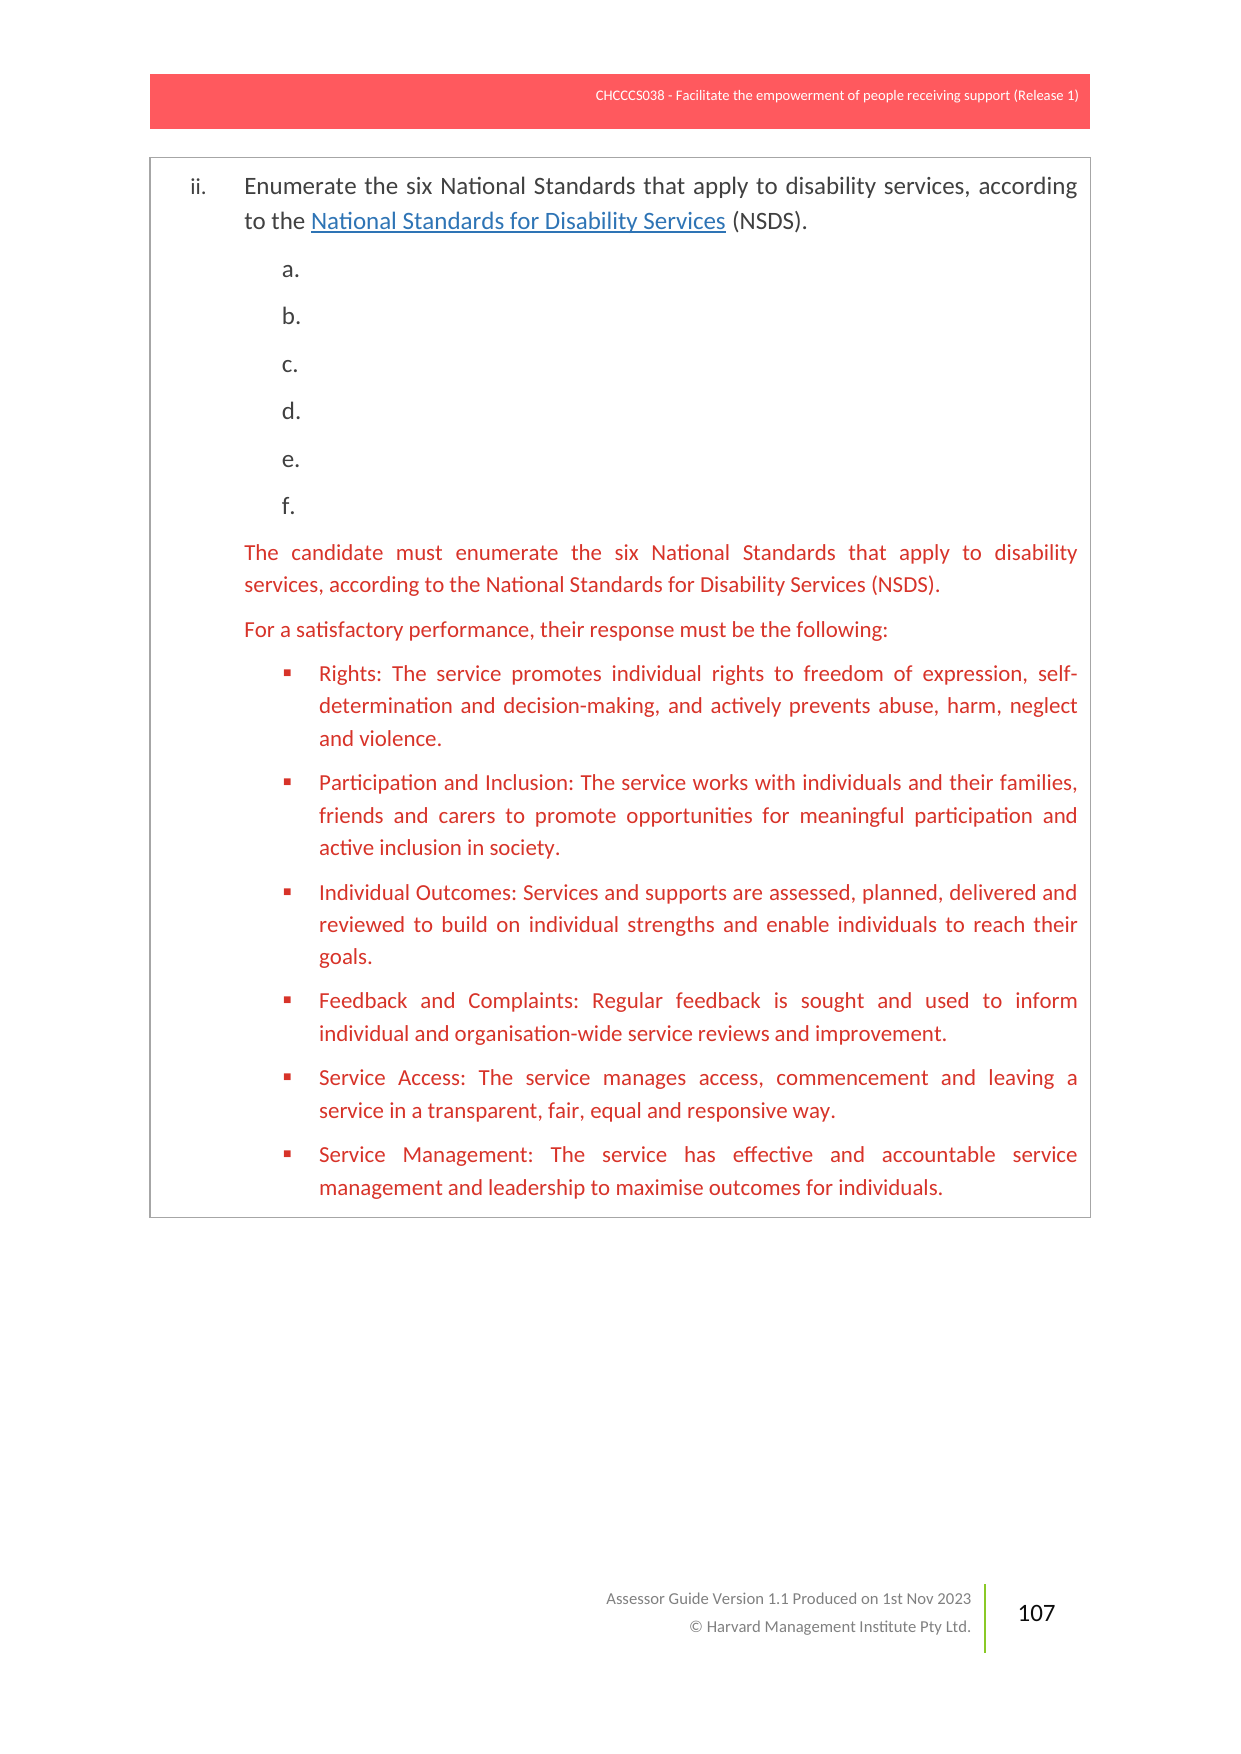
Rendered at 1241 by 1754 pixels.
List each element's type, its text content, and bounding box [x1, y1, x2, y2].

table_cell Enumerate the six National Standards that apply to disability services, according to the National Standards for Disability Services (NSDS). The candidate must enumerate the six National Standards that apply to disability services, according to the National Standards for Disability Services (NSDS). For a satisfactory performance, their response must be the following: Rights: The service promotes individual rights to freedom of expression, self-determination and decision-making, and actively prevents abuse, harm, neglect and violence. Participation and Inclusion: The service works with individuals and their families, friends and carers to promote opportunities for meaningful participation and active inclusion in society. Individual Outcomes: Services and supports are assessed, planned, delivered and reviewed to build on individual strengths and enable individuals to reach their goals. Feedback and Complaints: Regular feedback is sought and used to inform individual and organisation-wide service reviews and improvement. Service Access: The service manages access, commencement and leaving a service in a transparent, fair, equal and responsive way. Service Management: The service has effective and accountable service management and leadership to maximise outcomes for individuals. [151, 158, 1090, 1217]
